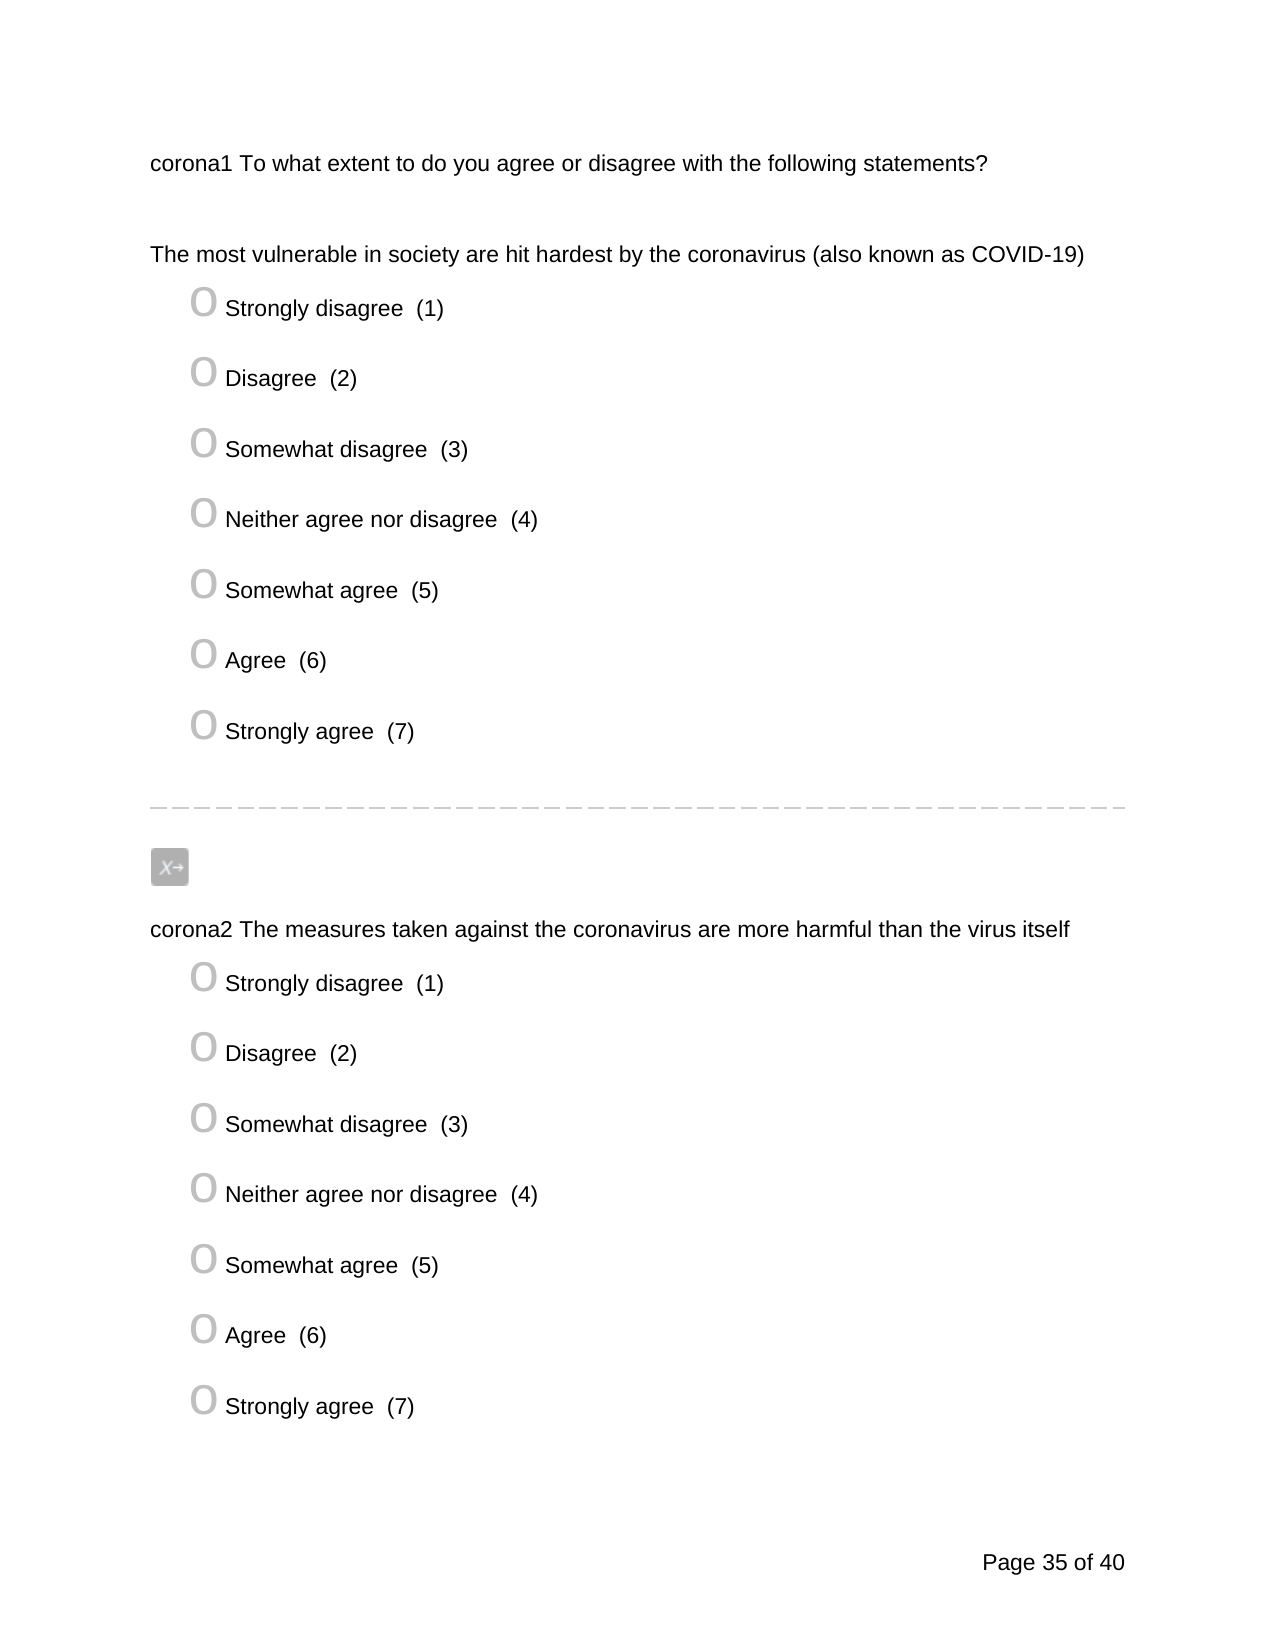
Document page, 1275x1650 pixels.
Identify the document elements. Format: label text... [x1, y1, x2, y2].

list Disagree (2) [187, 341, 1125, 403]
list Somewhat disagree (3) [187, 412, 1125, 473]
list Strongly disagree (1) [187, 946, 1125, 1007]
list Strongly disagree (1) [187, 271, 1125, 332]
list Somewhat agree (5) [187, 553, 1125, 614]
list Disagree (2) [187, 1017, 1125, 1078]
list Agree (6) [187, 623, 1125, 685]
list Somewhat agree (5) [187, 1228, 1125, 1289]
list Agree (6) [187, 1299, 1125, 1360]
picture [151, 848, 189, 886]
list Neither agree nor disagree (4) [187, 1158, 1125, 1219]
text corona1 To what extent to do you agree or disagree with the following statements? The most vulnerable in society are hit hardest by the coronavirus (also known as COVID-19) [150, 150, 1125, 267]
list Somewhat disagree (3) [187, 1087, 1125, 1148]
text corona2 The measures taken against the coronavirus are more harmful than the virus itself [150, 916, 1125, 942]
list Strongly agree (7) [187, 1369, 1125, 1431]
list Neither agree nor disagree (4) [187, 482, 1125, 544]
list Strongly agree (7) [187, 694, 1125, 755]
